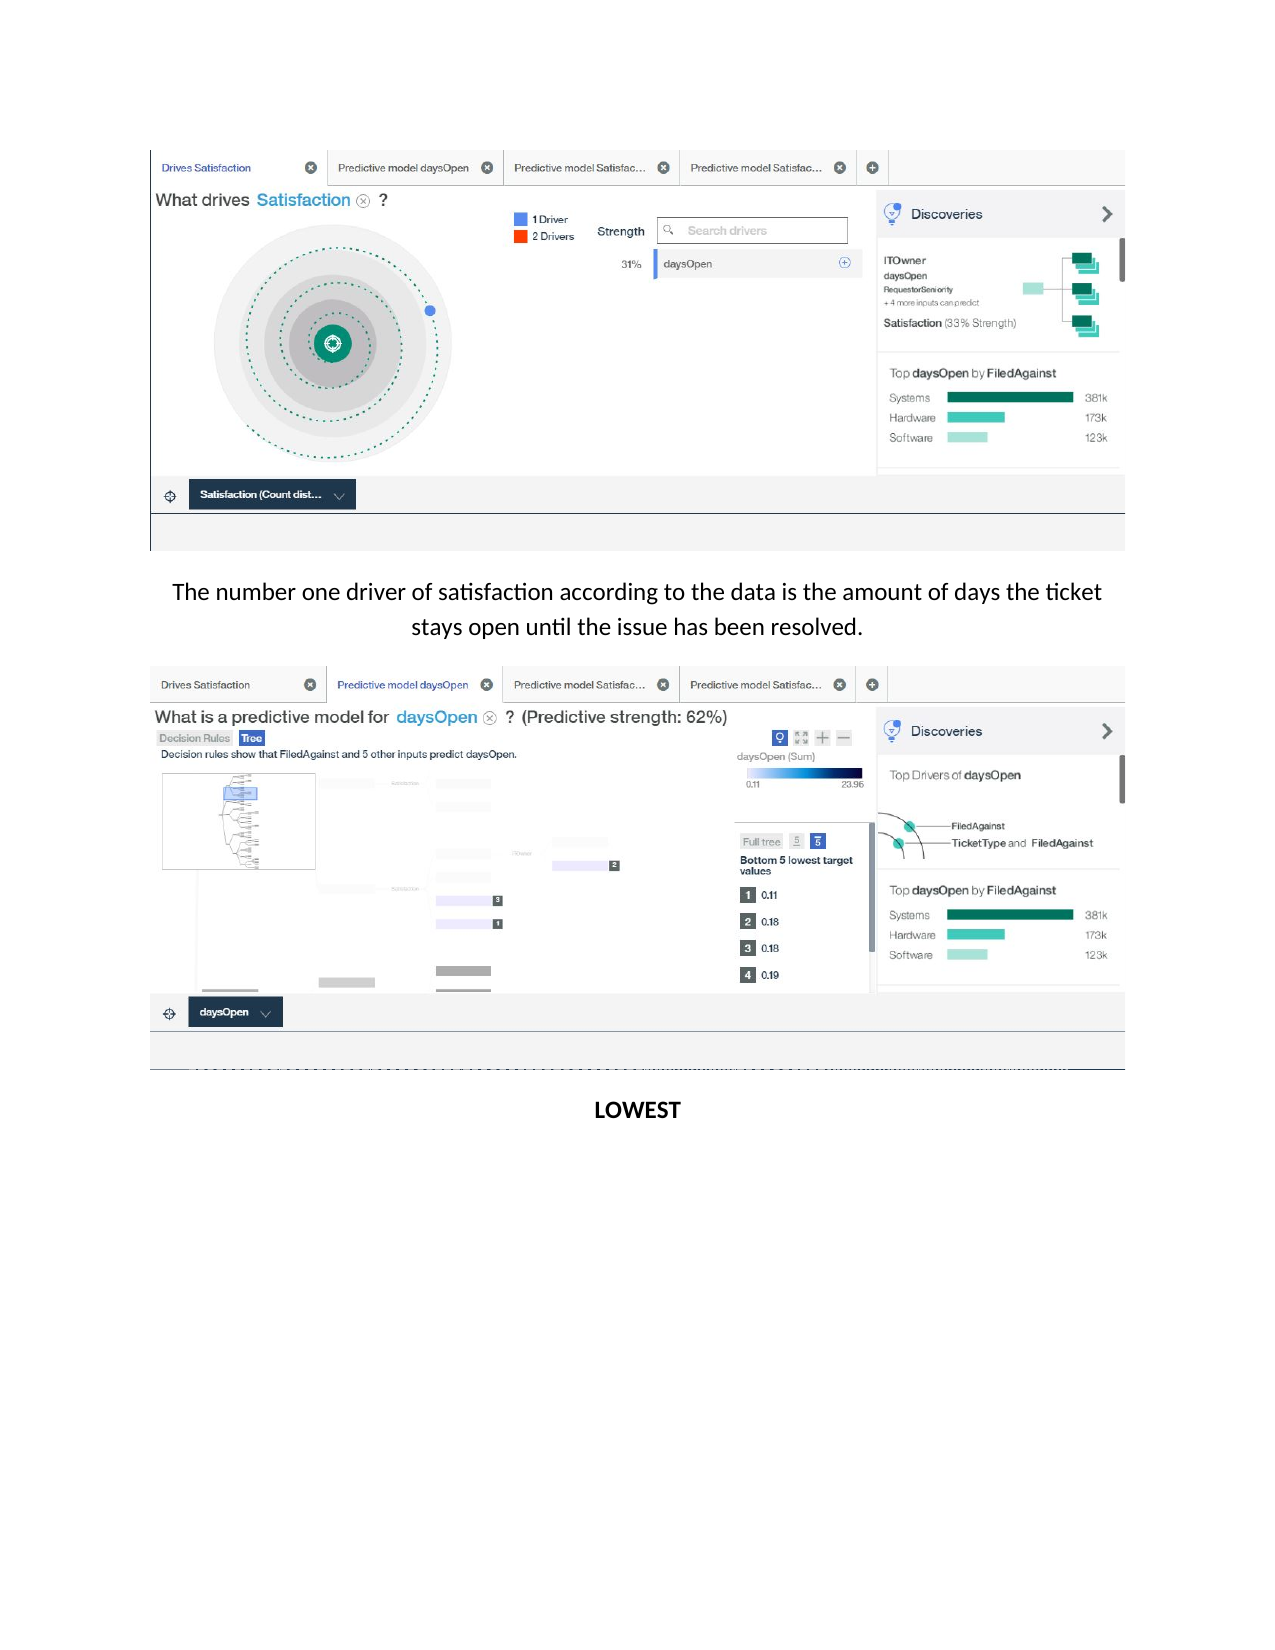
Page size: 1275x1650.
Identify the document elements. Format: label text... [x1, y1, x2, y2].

text The number one driver of satisfaction according to the data is the amount of days the ticket stays open until the issue has been resolved. [150, 576, 1125, 641]
picture [150, 150, 1125, 551]
picture [150, 666, 1125, 1070]
text LOWEST [150, 1094, 1125, 1125]
